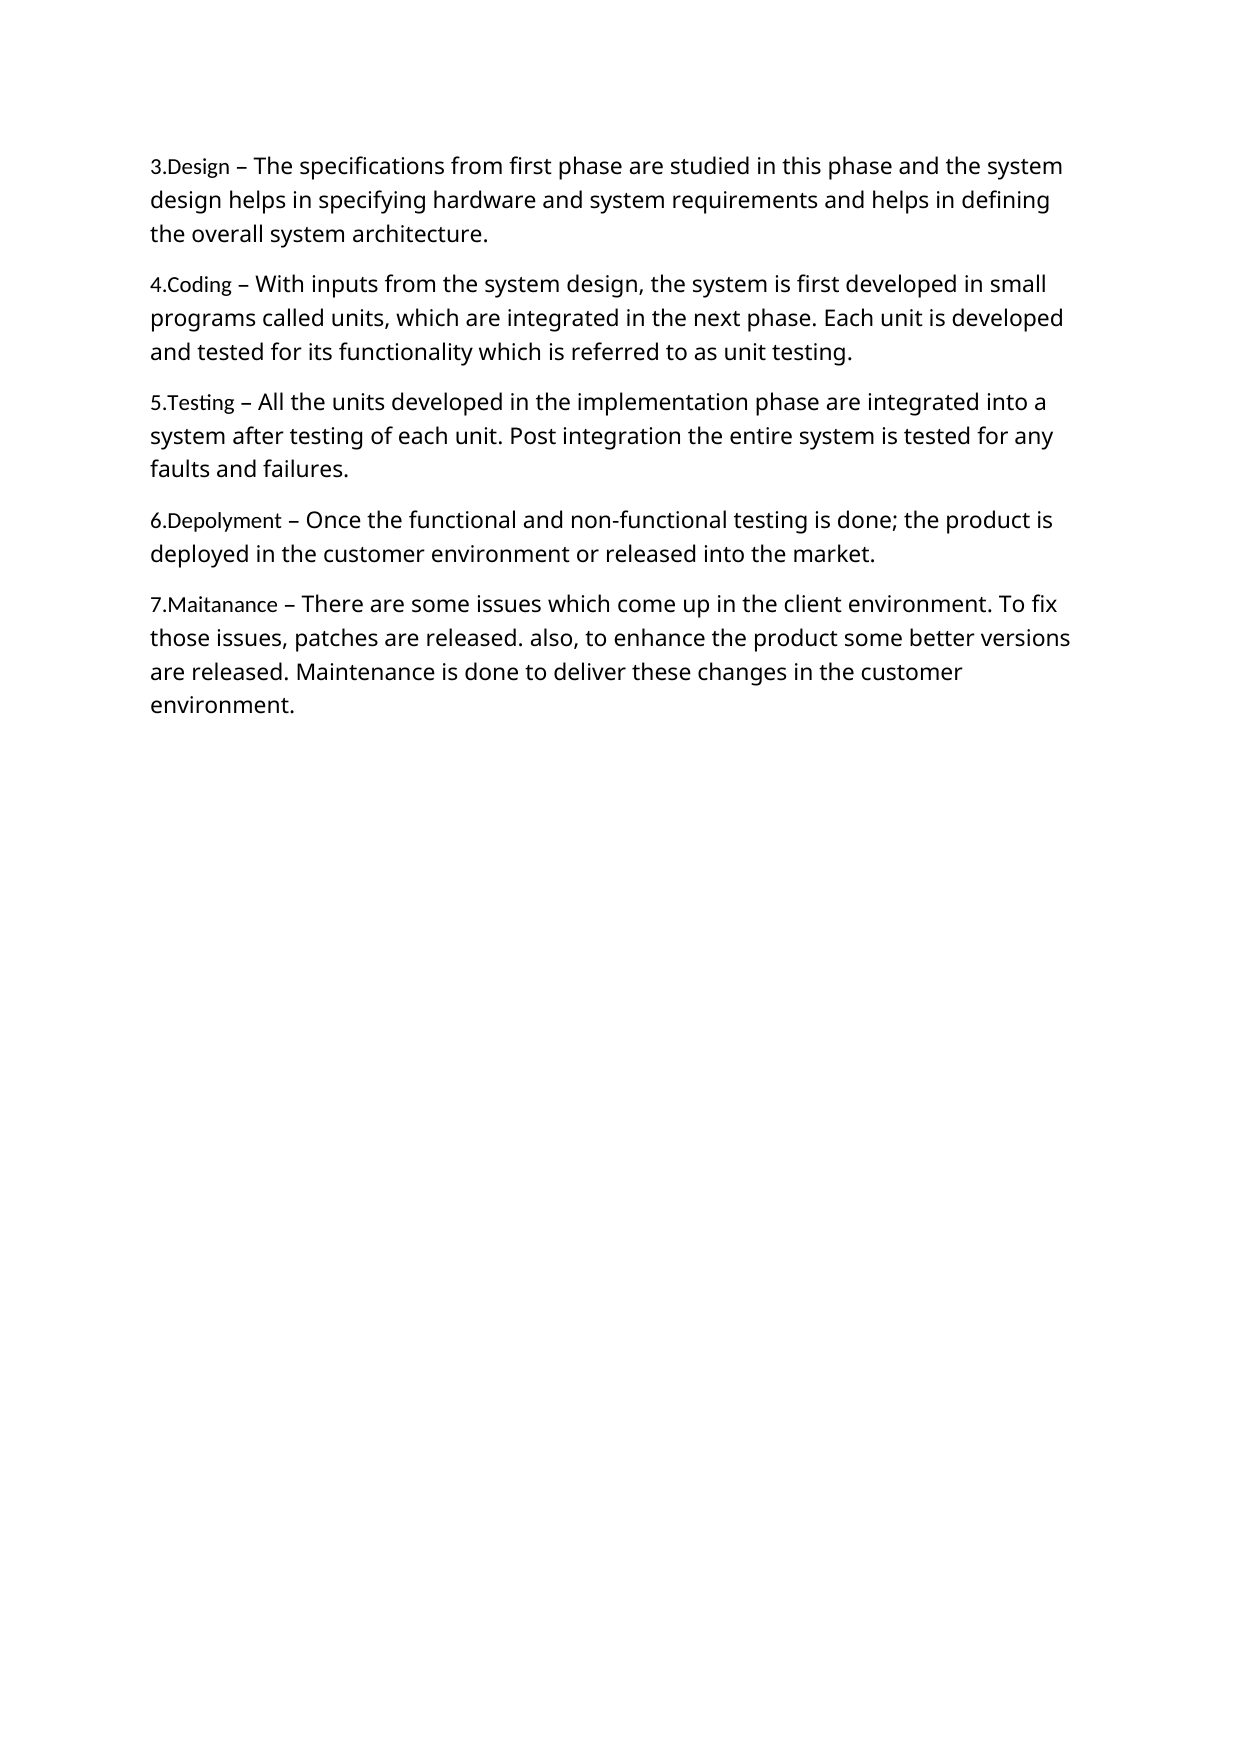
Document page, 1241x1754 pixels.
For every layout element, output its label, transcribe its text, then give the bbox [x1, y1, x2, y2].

text 3.Design – The specifications from first phase are studied in this phase and the system design helps in specifying hardware and system requirements and helps in defining the overall system architecture. [150, 150, 1090, 249]
text 7.Maitanance – There are some issues which come up in the client environment. To fix those issues, patches are released. also, to enhance the product some better versions are released. Maintenance is done to deliver these changes in the customer environment. [150, 588, 1090, 720]
text 6.Depolyment – Once the functional and non-functional testing is done; the product is deployed in the customer environment or released into the market. [150, 504, 1090, 569]
text 4.Coding – With inputs from the system design, the system is first developed in small programs called units, which are integrated in the next phase. Each unit is developed and tested for its functionality which is referred to as unit testing. [150, 268, 1090, 367]
text 5.Testing – All the units developed in the implementation phase are integrated into a system after testing of each unit. Post integration the entire system is tested for any faults and failures. [150, 386, 1090, 484]
